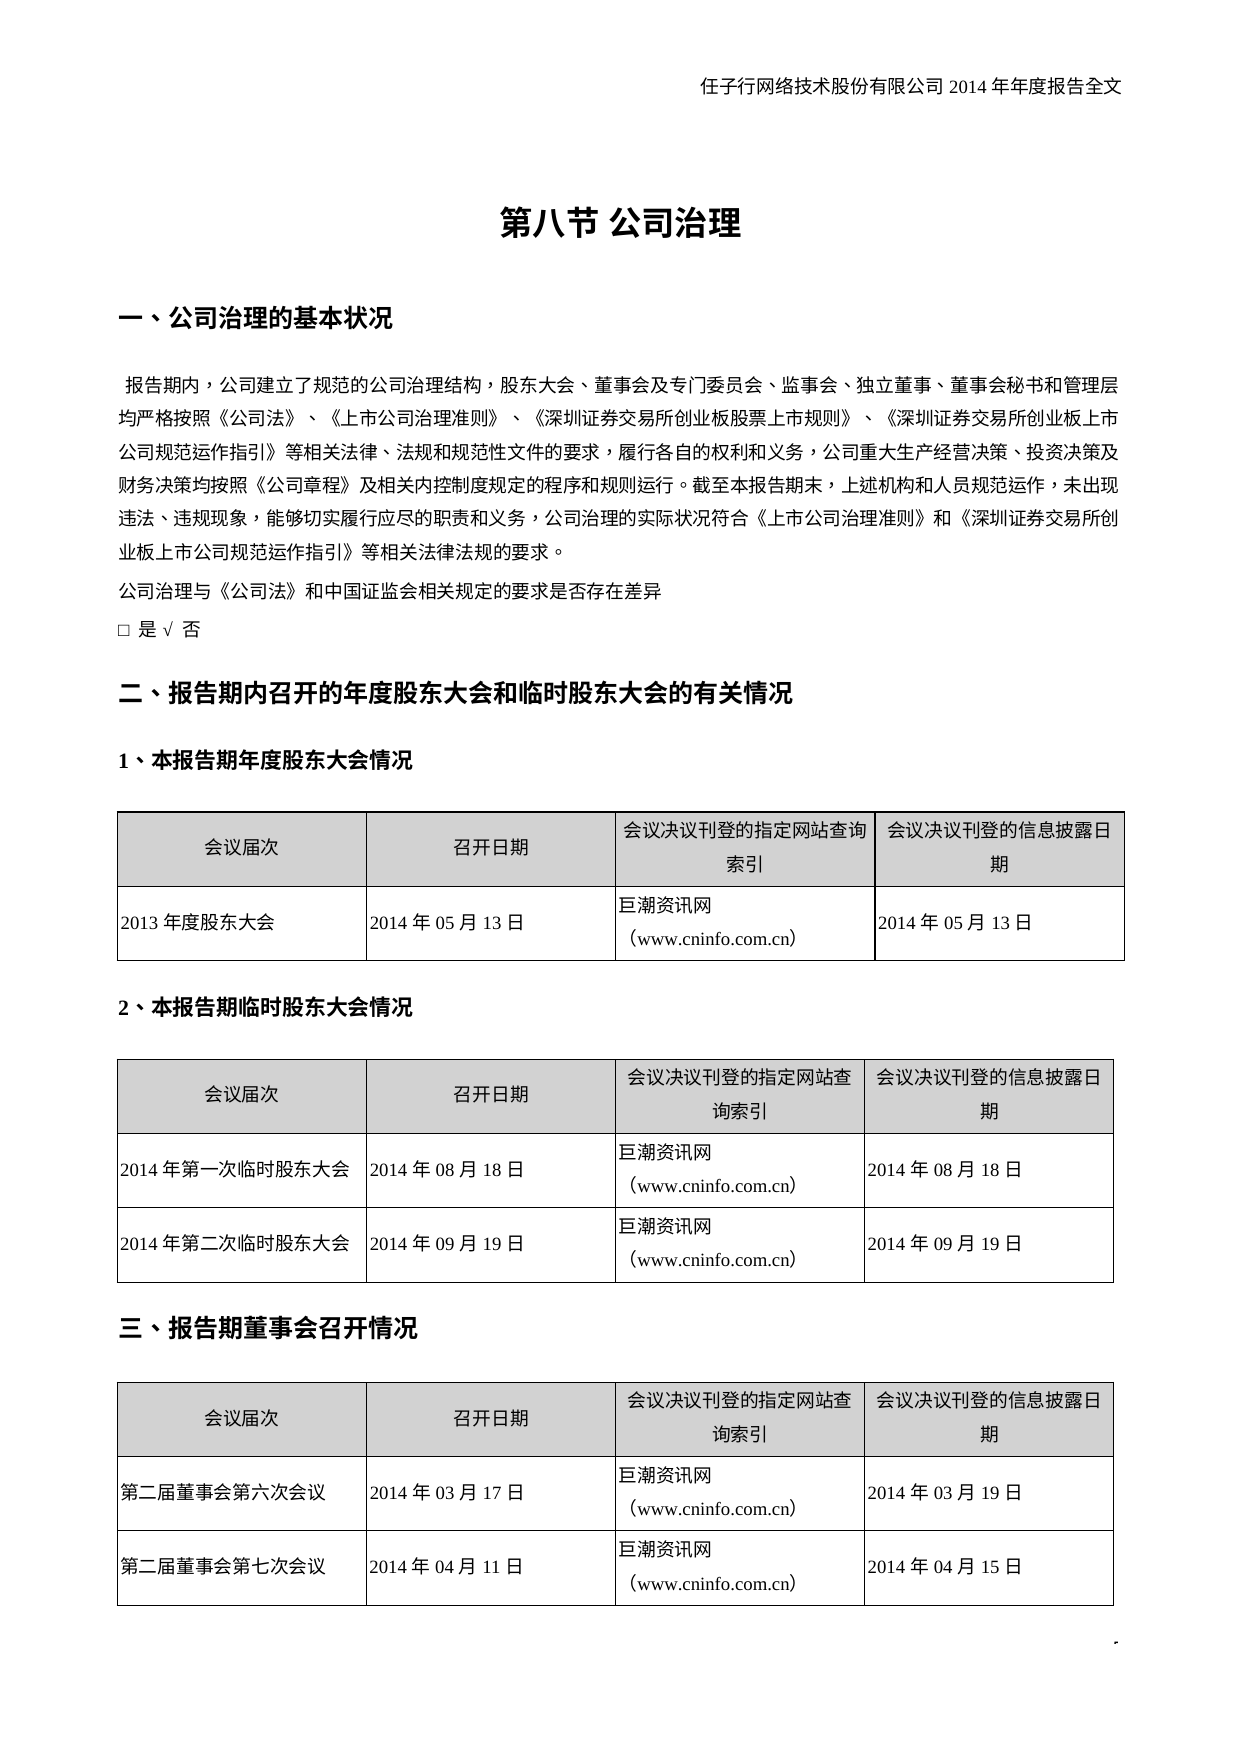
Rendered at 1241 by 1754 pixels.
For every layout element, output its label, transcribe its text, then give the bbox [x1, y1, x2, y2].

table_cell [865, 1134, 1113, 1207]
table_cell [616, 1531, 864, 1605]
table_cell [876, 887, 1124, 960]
subtitle 2、本报告期临时股东大会情况 [118, 992, 1138, 1022]
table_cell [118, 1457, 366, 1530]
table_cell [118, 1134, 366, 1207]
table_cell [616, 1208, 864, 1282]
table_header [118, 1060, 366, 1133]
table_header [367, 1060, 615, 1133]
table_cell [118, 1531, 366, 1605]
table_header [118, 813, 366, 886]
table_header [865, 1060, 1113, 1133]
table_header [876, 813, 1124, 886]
subtitle 三、报告期董事会召开情况 [118, 1311, 1138, 1345]
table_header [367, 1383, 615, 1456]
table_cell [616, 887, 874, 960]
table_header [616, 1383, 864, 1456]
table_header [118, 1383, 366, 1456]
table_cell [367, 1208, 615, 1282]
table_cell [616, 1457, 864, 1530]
subtitle 一、公司治理的基本状况 [118, 301, 1138, 335]
text □ 是 √ 否 [118, 616, 1138, 642]
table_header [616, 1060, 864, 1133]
text 报告期内，公司建立了规范的公司治理结构，股东大会、董事会及专门委员会、监事会、独立董事、董事会秘书和管理层 均严格按照《公司法》、《上市公司治理准则》、《深圳证券交易所创业板股票上市规则》、《深圳证券交易所创业板上市 公司规范运作指引》等相关法律、法规和规范性文件的要求，履行各自的权利和义务，公司重大生产经营决策、投资决策及 财务决策均按照《公司章程》及相关内控制度规定的程序和规则运行。截至本报告期末，上述机构和人员规范运作，未出现 违法、违规现象，能够切实履行应尽的职责和义务，公司治理的实际状况符合《上市公司治理准则》和《深圳证券交易所创 业板上市公司规范运作指引》等相关法律法规的要求。 [118, 372, 1122, 564]
text 公司治理与《公司法》和中国证监会相关规定的要求是否存在差异 [118, 578, 1138, 604]
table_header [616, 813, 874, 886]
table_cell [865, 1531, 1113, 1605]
subtitle 1、本报告期年度股东大会情况 [118, 745, 1138, 775]
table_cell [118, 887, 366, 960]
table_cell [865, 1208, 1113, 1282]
subtitle 二、报告期内召开的年度股东大会和临时股东大会的有关情况 [118, 676, 1138, 710]
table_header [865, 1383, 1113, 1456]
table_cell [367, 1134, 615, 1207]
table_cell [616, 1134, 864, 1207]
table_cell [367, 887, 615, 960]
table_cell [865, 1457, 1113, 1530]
subtitle 第八节 公司治理 [373, 200, 867, 246]
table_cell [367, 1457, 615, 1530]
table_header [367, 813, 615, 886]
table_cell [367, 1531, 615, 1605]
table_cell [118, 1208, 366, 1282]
